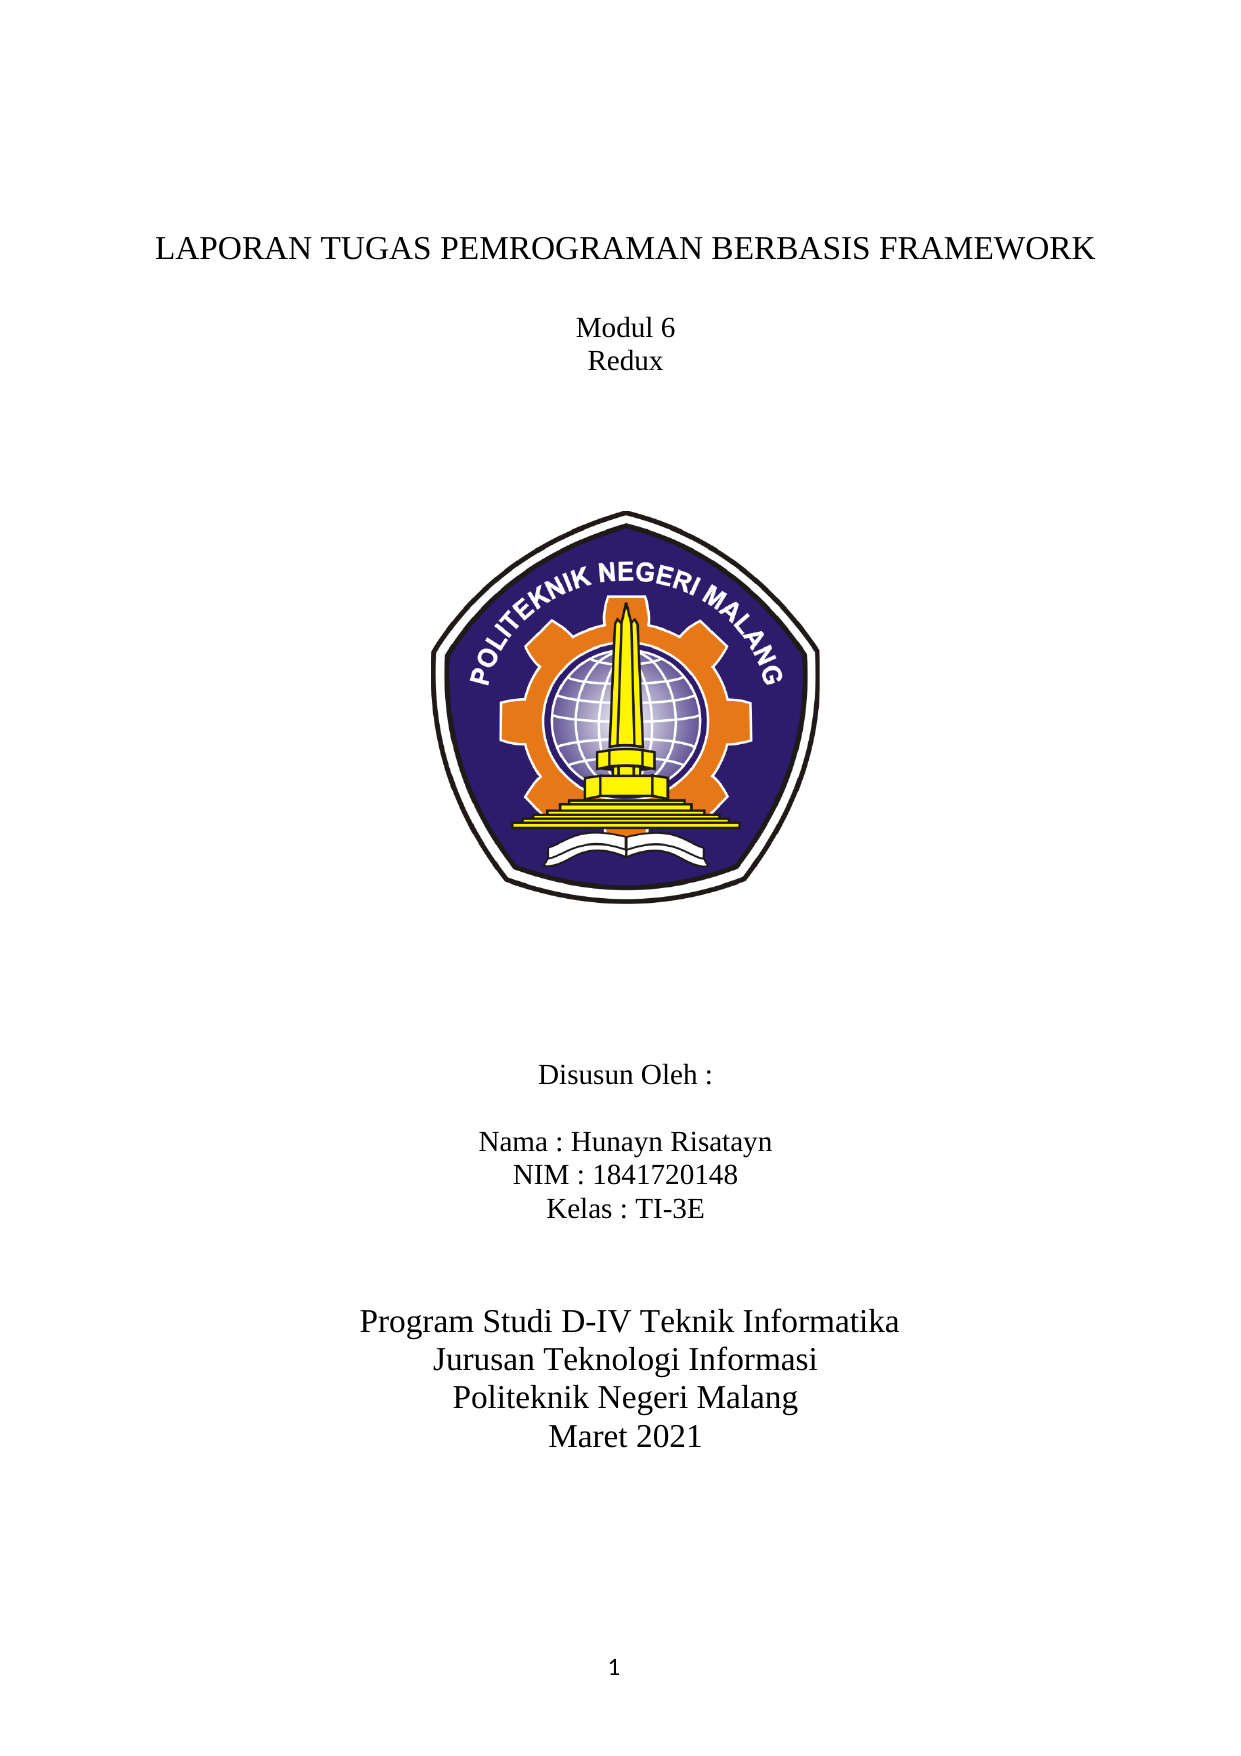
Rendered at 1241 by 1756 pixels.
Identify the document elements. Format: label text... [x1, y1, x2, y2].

text Kelas : TI-3E [52, 1191, 1198, 1224]
text NIM : 1841720148 [52, 1157, 1198, 1191]
text Program Studi D-IV Teknik Informatika [52, 1301, 1198, 1339]
text Disusun Oleh : [52, 1057, 1198, 1090]
text Redux [52, 343, 1198, 377]
text LAPORAN TUGAS PEMROGRAMAN BERBASIS FRAMEWORK [52, 228, 1198, 267]
text Politeknik Negeri Malang [52, 1378, 1198, 1416]
text Maret 2021 [52, 1416, 1198, 1454]
text Nama : Hunayn Risatayn [52, 1124, 1198, 1157]
text Modul 6 [52, 310, 1198, 343]
text Jurusan Teknologi Informasi [52, 1339, 1198, 1378]
picture [431, 511, 820, 904]
